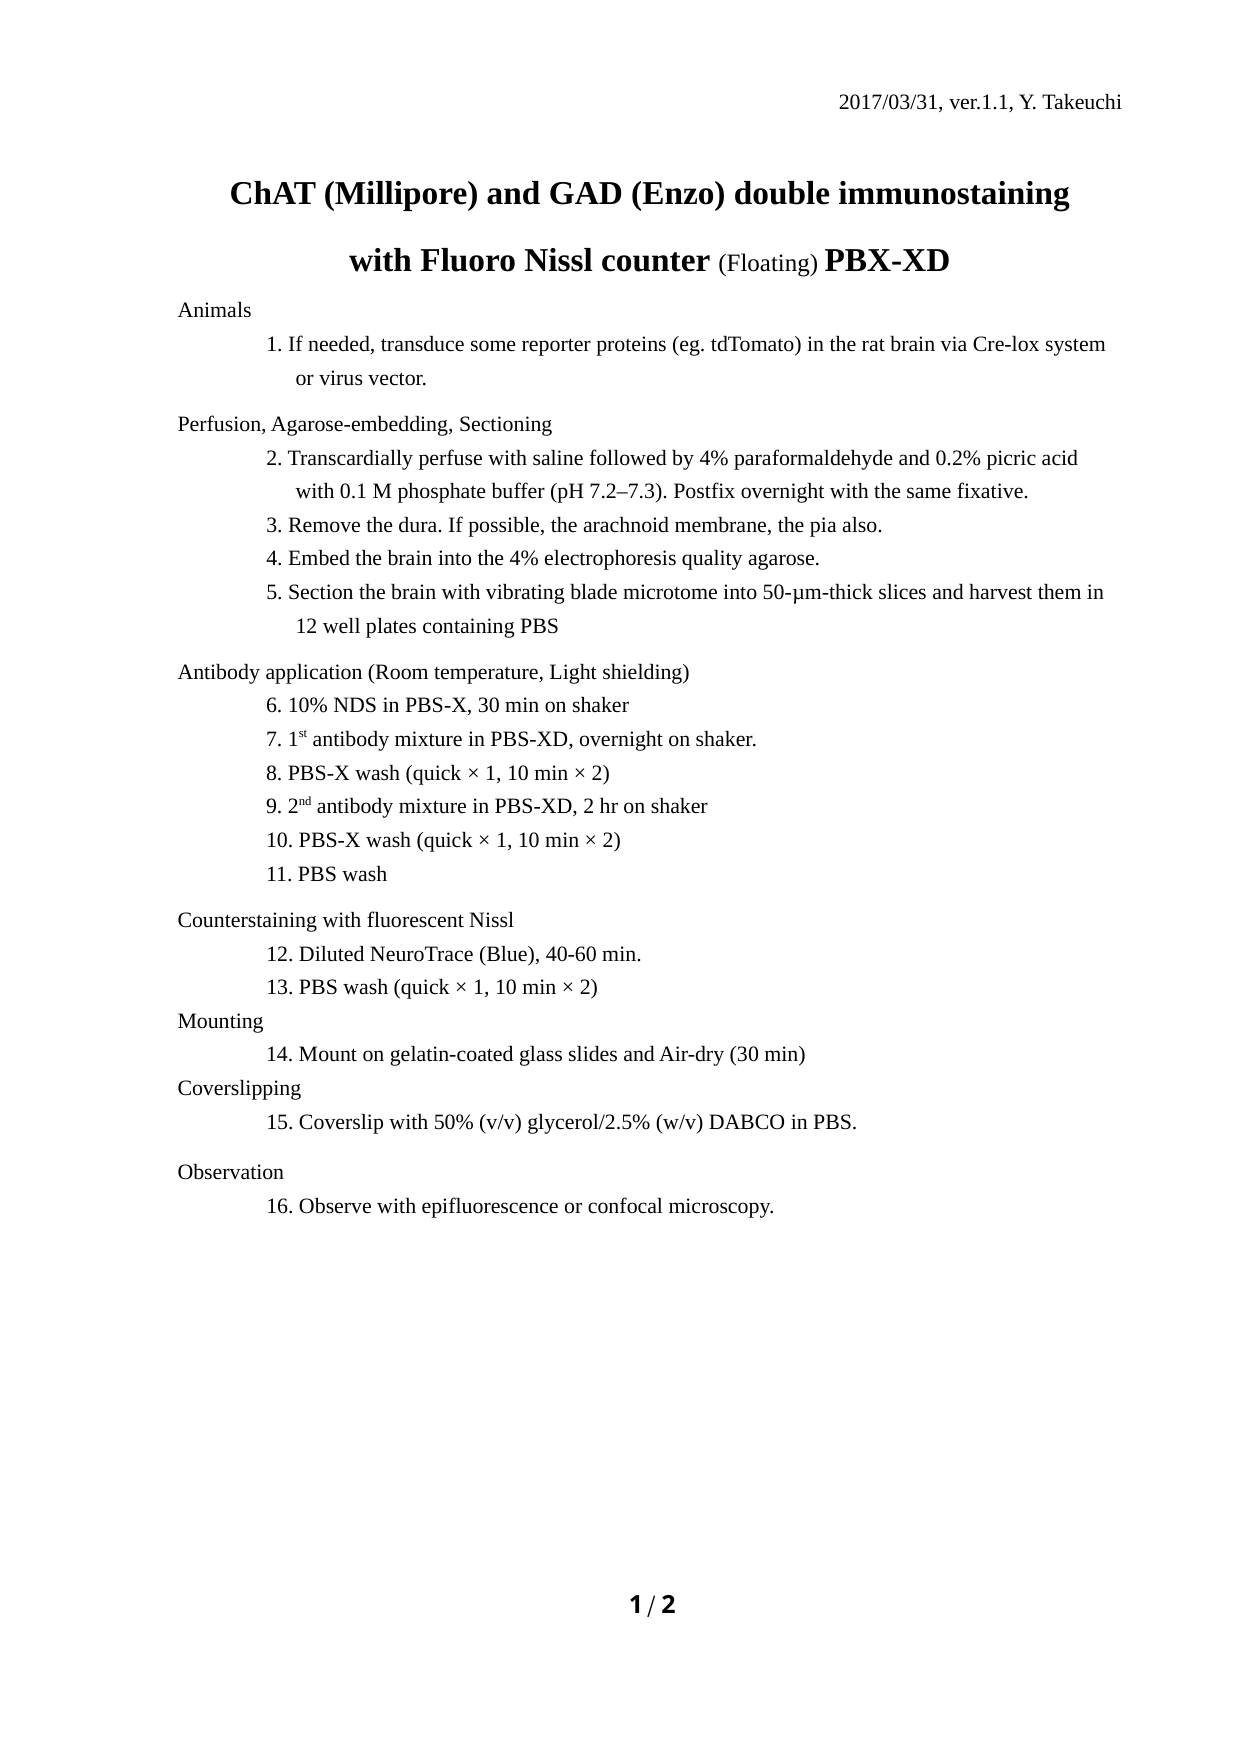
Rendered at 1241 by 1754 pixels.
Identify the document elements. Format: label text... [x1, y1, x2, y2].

text Antibody application (Room temperature, Light shielding) [177, 655, 1122, 688]
text 6. 10% NDS in PBS-X, 30 min on shaker [266, 688, 1122, 722]
text 1. If needed, transduce some reporter proteins (eg. tdTomato) in the rat brain via Cre-lox system or virus vector. [266, 327, 1122, 394]
text 4. Embed the brain into the 4% electrophoresis quality agarose. [266, 541, 1122, 575]
text ChAT (Millipore) and GAD (Enzo) double immunostaining [177, 159, 1122, 226]
text Coverslipping [177, 1071, 1122, 1104]
text 16. Observe with epifluorescence or confocal microscopy. [266, 1189, 1122, 1222]
text 15. Coverslip with 50% (v/v) glycerol/2.5% (w/v) DABCO in PBS. [266, 1104, 1122, 1138]
text 9. 2nd antibody mixture in PBS-XD, 2 hr on shaker [266, 789, 1122, 823]
text 7. 1st antibody mixture in PBS-XD, overnight on shaker. [266, 722, 1122, 756]
text with Fluoro Nissl counter (Floating) PBX-XD [177, 226, 1122, 293]
text 8. PBS-X wash (quick × 1, 10 min × 2) [266, 756, 1122, 789]
text 10. PBS-X wash (quick × 1, 10 min × 2) [266, 823, 1122, 857]
text Animals [177, 293, 1122, 327]
text 2. Transcardially perfuse with saline followed by 4% paraformaldehyde and 0.2% picric acid with 0.1 M phosphate buffer (pH 7.2–7.3). Postfix overnight with the same fixative. [266, 440, 1122, 508]
text 13. PBS wash (quick × 1, 10 min × 2) [266, 970, 1122, 1004]
text 14. Mount on gelatin-coated glass slides and Air-dry (30 min) [177, 1037, 1122, 1071]
text Mounting [177, 1004, 1122, 1037]
text Perfusion, Agarose-embedding, Sectioning [177, 407, 1122, 440]
text Counterstaining with fluorescent Nissl [177, 903, 1122, 936]
text 5. Section the brain with vibrating blade microtome into 50-µm-thick slices and harvest them in 12 well plates containing PBS [266, 575, 1122, 642]
text 3. Remove the dura. If possible, the arachnoid membrane, the pia also. [266, 508, 1122, 541]
text 11. PBS wash [266, 857, 1122, 890]
text 12. Diluted NeuroTrace (Blue), 40-60 min. [266, 936, 1122, 970]
text Observation [177, 1155, 1122, 1189]
